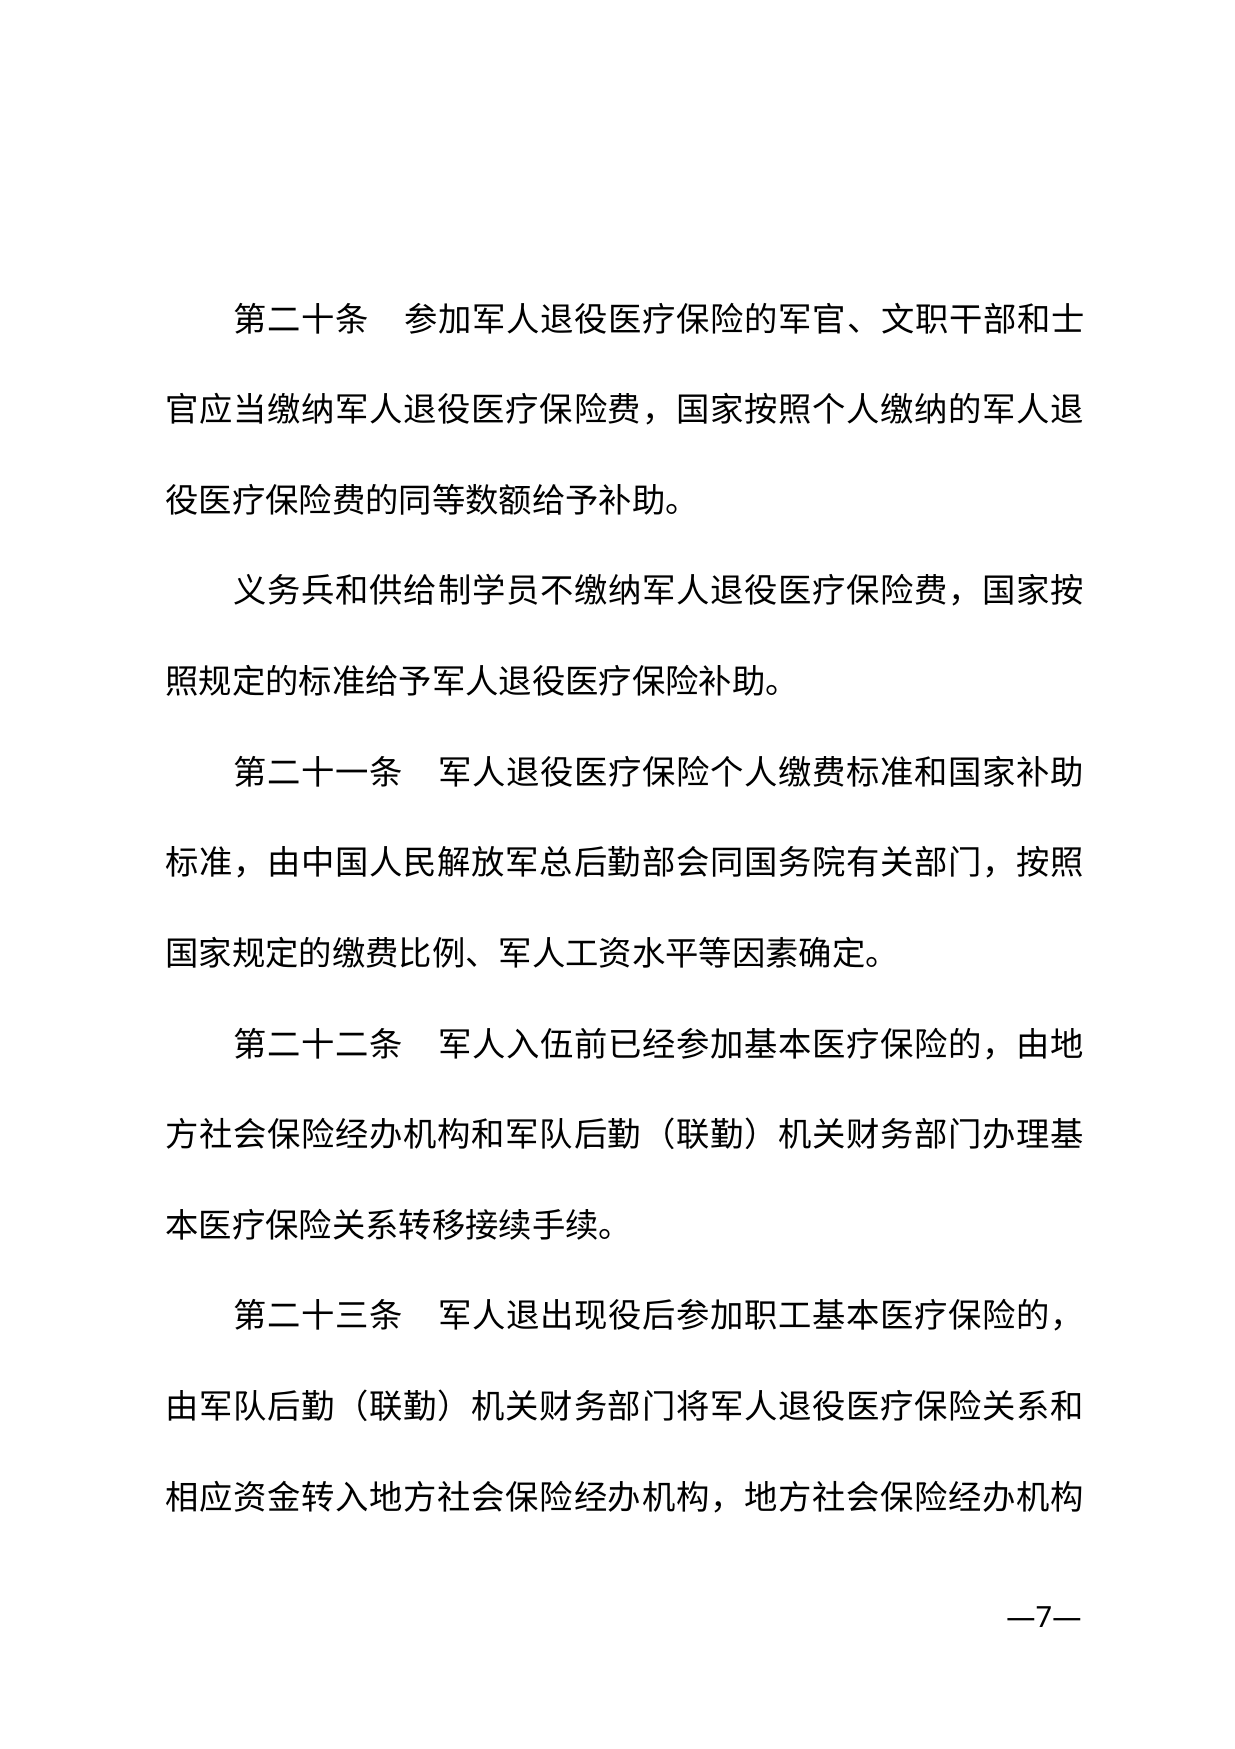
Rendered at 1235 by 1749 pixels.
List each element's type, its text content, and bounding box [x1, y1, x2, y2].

text 第二十条 参加军人退役医疗保险的军官、文职干部和士官应当缴纳军人退役医疗保险费，国家按照个人缴纳的军人退役医疗保险费的同等数额给予补助。 [165, 271, 1087, 543]
text 第二十二条 军人入伍前已经参加基本医疗保险的，由地方社会保险经办机构和军队后勤（联勤）机关财务部门办理基本医疗保险关系转移接续手续。 [165, 996, 1087, 1268]
text 第二十一条 军人退役医疗保险个人缴费标准和国家补助标准，由中国人民解放军总后勤部会同国务院有关部门，按照国家规定的缴费比例、军人工资水平等因素确定。 [165, 724, 1087, 996]
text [165, 1268, 1087, 1540]
text 义务兵和供给制学员不缴纳军人退役医疗保险费，国家按照规定的标准给予军人退役医疗保险补助。 [165, 543, 1087, 724]
